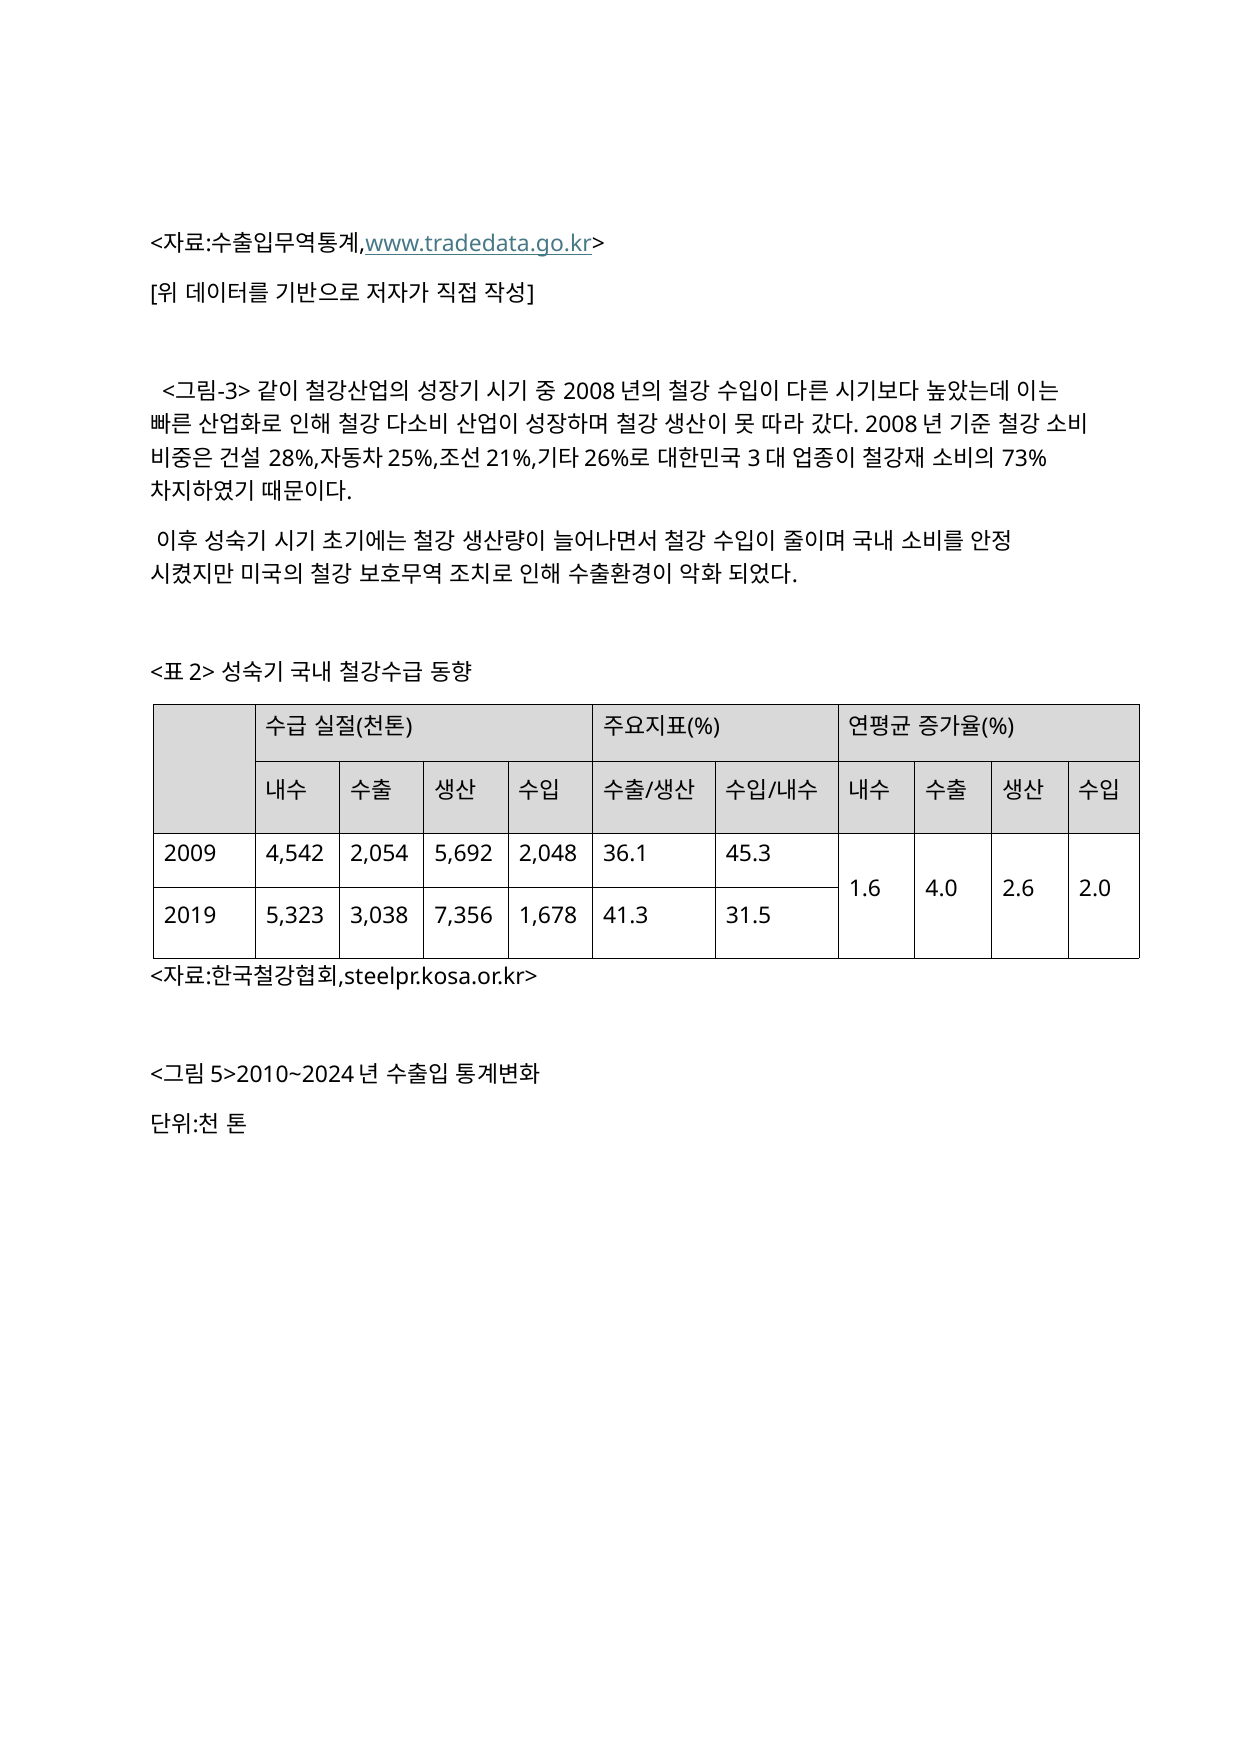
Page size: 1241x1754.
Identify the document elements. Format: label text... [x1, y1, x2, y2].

table_header [154, 705, 255, 833]
table_header 연평균 증가율(%) [839, 705, 1139, 761]
table_cell 3,038 [340, 888, 423, 958]
table_cell 4.0 [915, 834, 991, 958]
table_cell 내수 [256, 762, 339, 833]
table_cell 5,692 [424, 834, 508, 887]
text <그림-3> 같이 철강산업의 성장기 시기 중 2008년의 철강 수입이 다른 시기보다 높았는데 이는 빠른 산업화로 인해 철강 다소비 산업이 성장하며 철강 생산이 못 따라 갔다. 2008년 기준 철강 소비 비중은 건설 28%,자동차25%,조선21%,기타26%로 대한민국 3대 업종이 철강재 소비의 73% 차지하였기 때문이다. [150, 373, 1090, 506]
table_cell 2,048 [509, 834, 592, 887]
table_header 수급 실절(천톤) [256, 705, 592, 761]
table_cell 수출/생산 [593, 762, 715, 833]
table_cell 생산 [424, 762, 508, 833]
text <그림5>2010~2024년 수출입 통계변화 [150, 1056, 1090, 1089]
table_cell 생산 [992, 762, 1068, 833]
table_cell 수출 [340, 762, 423, 833]
table_cell 31.5 [716, 888, 838, 958]
table_header 주요지표(%) [593, 705, 838, 761]
text <자료:한국철강협회,steelpr.kosa.or.kr> [150, 958, 1090, 991]
table_cell 2,054 [340, 834, 423, 887]
table_cell 45.3 [716, 834, 838, 887]
table_cell 36.1 [593, 834, 715, 887]
table_cell 수입 [1069, 762, 1139, 833]
table_cell 1.6 [839, 834, 914, 958]
table_cell 4,542 [256, 834, 339, 887]
table_cell 수입/내수 [716, 762, 838, 833]
table_cell 7,356 [424, 888, 508, 958]
text <표2> 성숙기 국내 철강수급 동향 [150, 654, 1090, 688]
text 이후 성숙기 시기 초기에는 철강 생산량이 늘어나면서 철강 수입이 줄이며 국내 소비를 안정 시켰지만 미국의 철강 보호무역 조치로 인해 수출환경이 악화 되었다. [150, 523, 1090, 590]
table_cell 2.6 [992, 834, 1068, 958]
text 단위:천 톤 [150, 1106, 1090, 1139]
table_cell 2019 [154, 888, 255, 958]
table_cell 2.0 [1069, 834, 1139, 958]
table_cell 수입 [509, 762, 592, 833]
table_cell 내수 [839, 762, 914, 833]
table_cell 수출 [915, 762, 991, 833]
table_cell 1,678 [509, 888, 592, 958]
text <자료:수출입무역통계,www.tradedata.go.kr> [150, 225, 1090, 258]
table_cell 2009 [154, 834, 255, 887]
table_cell 41.3 [593, 888, 715, 958]
table_cell 5,323 [256, 888, 339, 958]
text [위 데이터를 기반으로 저자가 직접 작성] [150, 275, 1090, 308]
